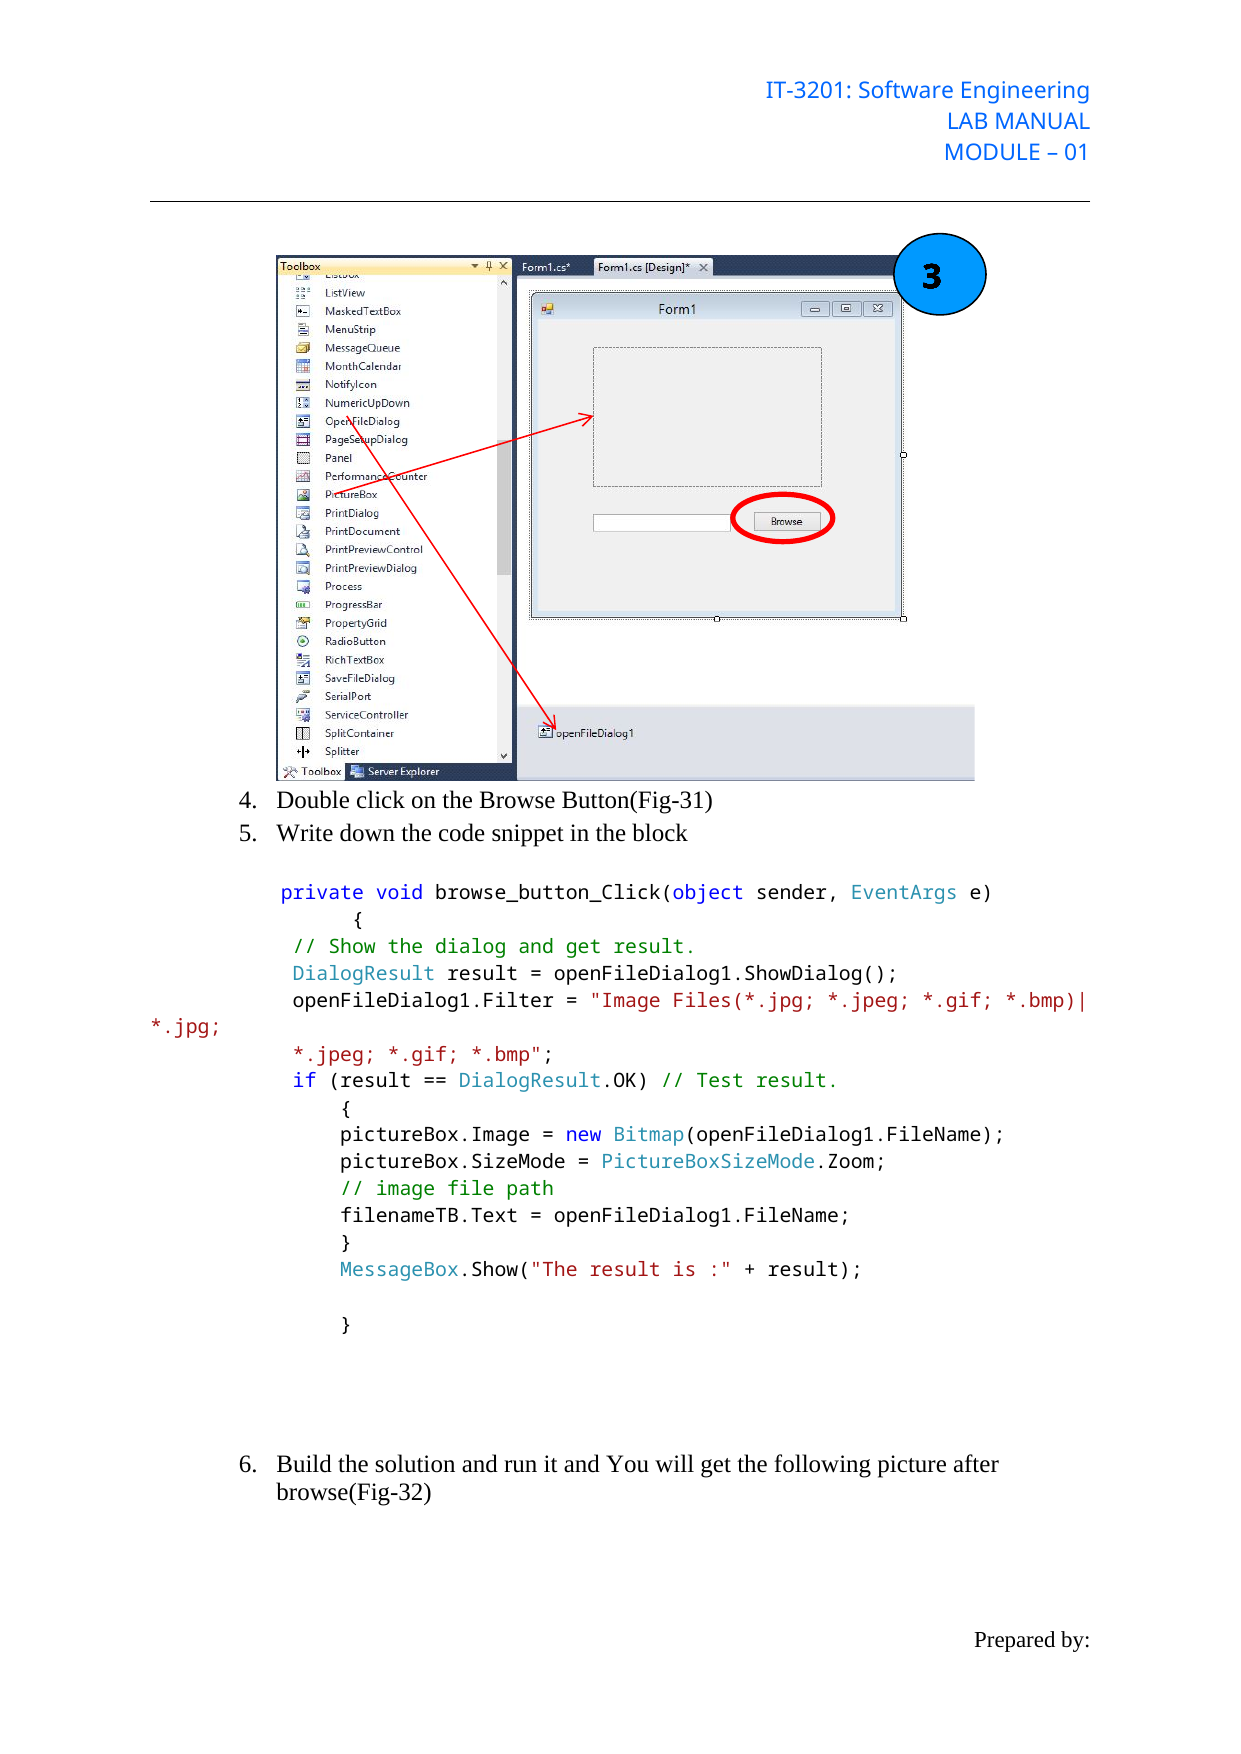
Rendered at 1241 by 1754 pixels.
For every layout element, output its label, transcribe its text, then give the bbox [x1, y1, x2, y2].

text private void browse_button_Click(object sender, EventArgs e) [150, 878, 1090, 905]
text *.jpeg; *.gif; *.bmp"; [150, 1040, 1090, 1067]
list Build the solution and run it and You will get the following picture after browse(Fig-32) [239, 1449, 1090, 1506]
text } [150, 1311, 1090, 1338]
text if (result == DialogResult.OK) // Test result. [150, 1067, 1090, 1094]
text { [150, 1094, 1090, 1121]
text pictureBox.Image = new Bitmap(openFileDialog1.FileName); [150, 1121, 1090, 1148]
picture [276, 255, 975, 781]
text } [150, 1229, 1090, 1256]
text // image file path [150, 1175, 1090, 1202]
text filenameTB.Text = openFileDialog1.FileName; [150, 1202, 1090, 1229]
text DialogResult result = openFileDialog1.ShowDialog(); [150, 959, 1090, 986]
text // Show the dialog and get result. [150, 932, 1090, 959]
list Write down the code snippet in the block [239, 818, 1090, 847]
text openFileDialog1.Filter = "Image Files(*.jpg; *.jpeg; *.gif; *.bmp)|*.jpg; [150, 986, 1090, 1040]
text { [150, 905, 1090, 932]
text pictureBox.SizeMode = PictureBoxSizeMode.Zoom; [150, 1148, 1090, 1175]
text MessageBox.Show("The result is :" + result); [150, 1256, 1090, 1283]
list Double click on the Browse Button(Fig-31) [239, 785, 1090, 814]
